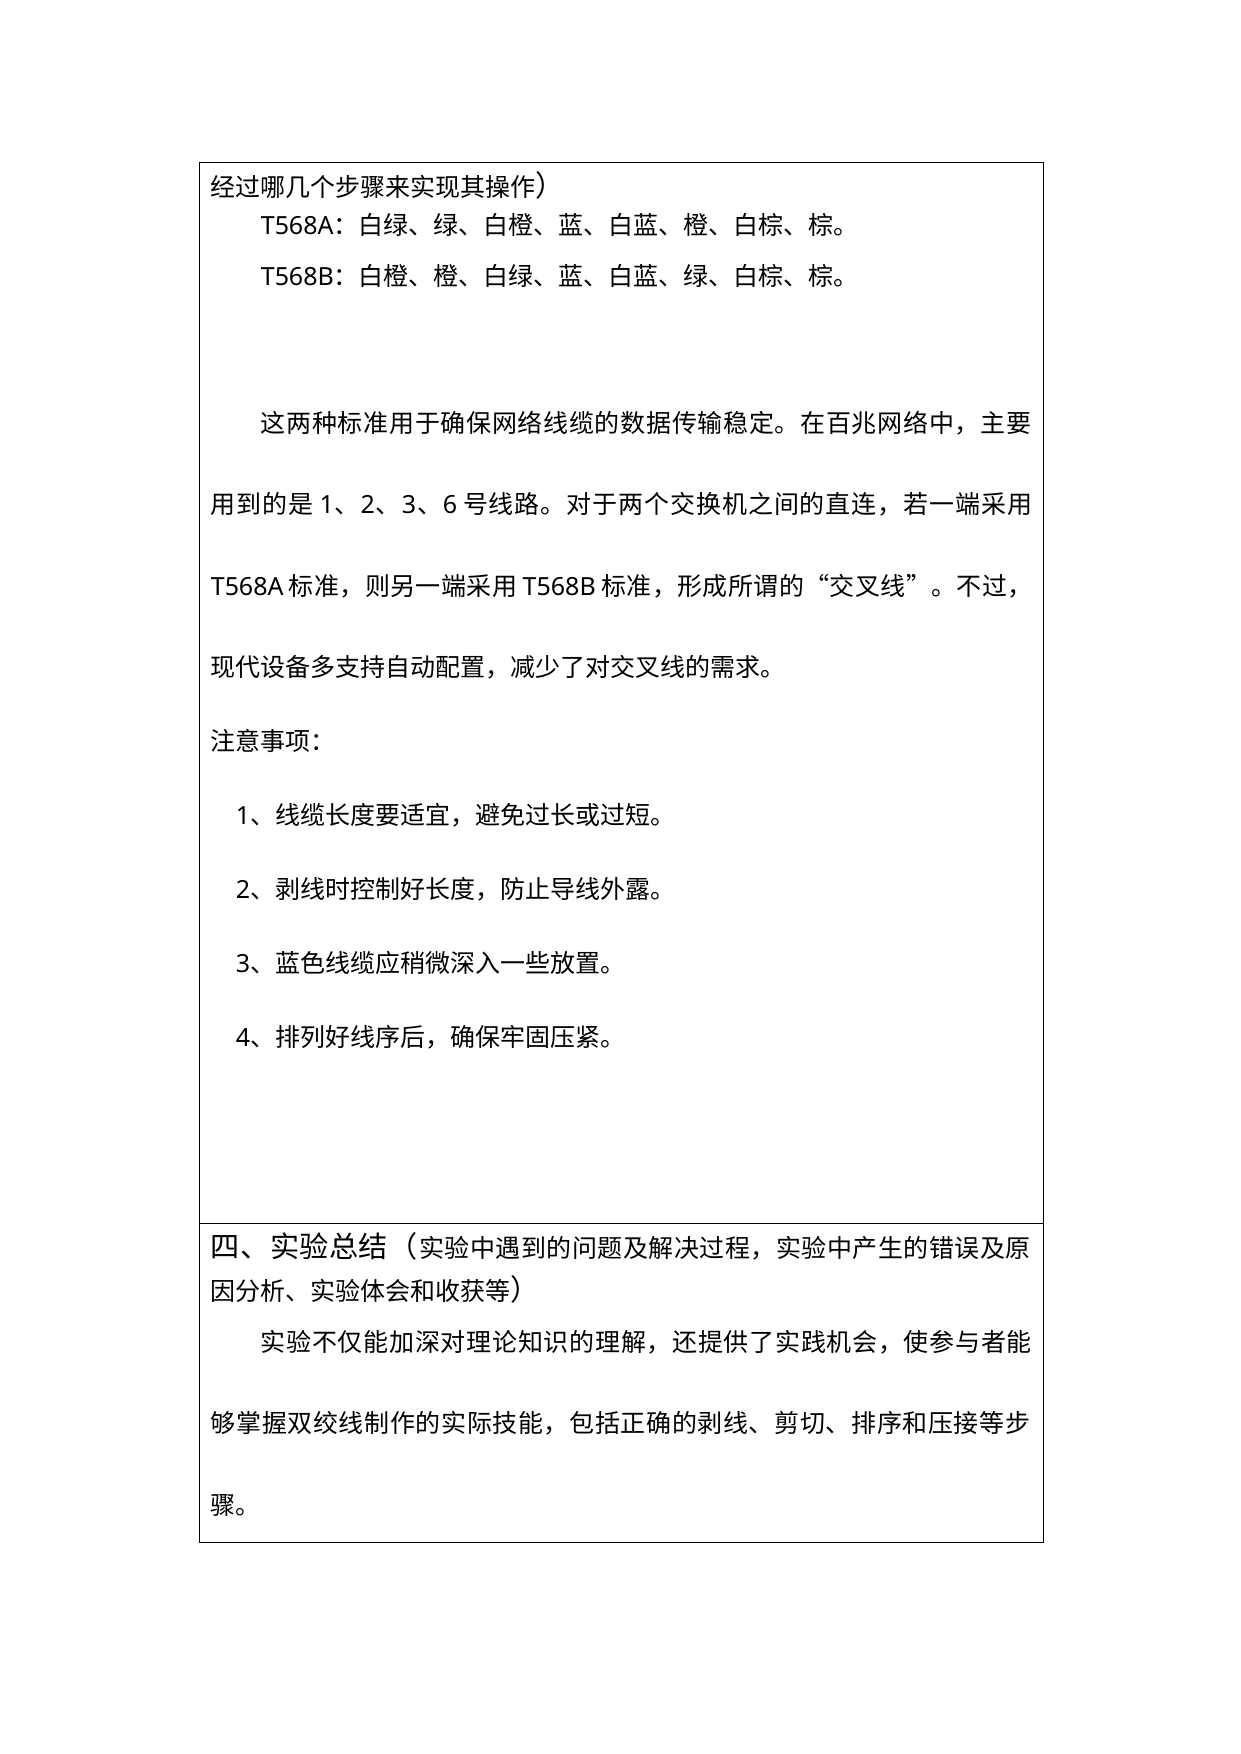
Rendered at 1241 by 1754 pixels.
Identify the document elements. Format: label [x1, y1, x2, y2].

table_cell [200, 1224, 1043, 1542]
table_cell [200, 163, 1043, 1223]
